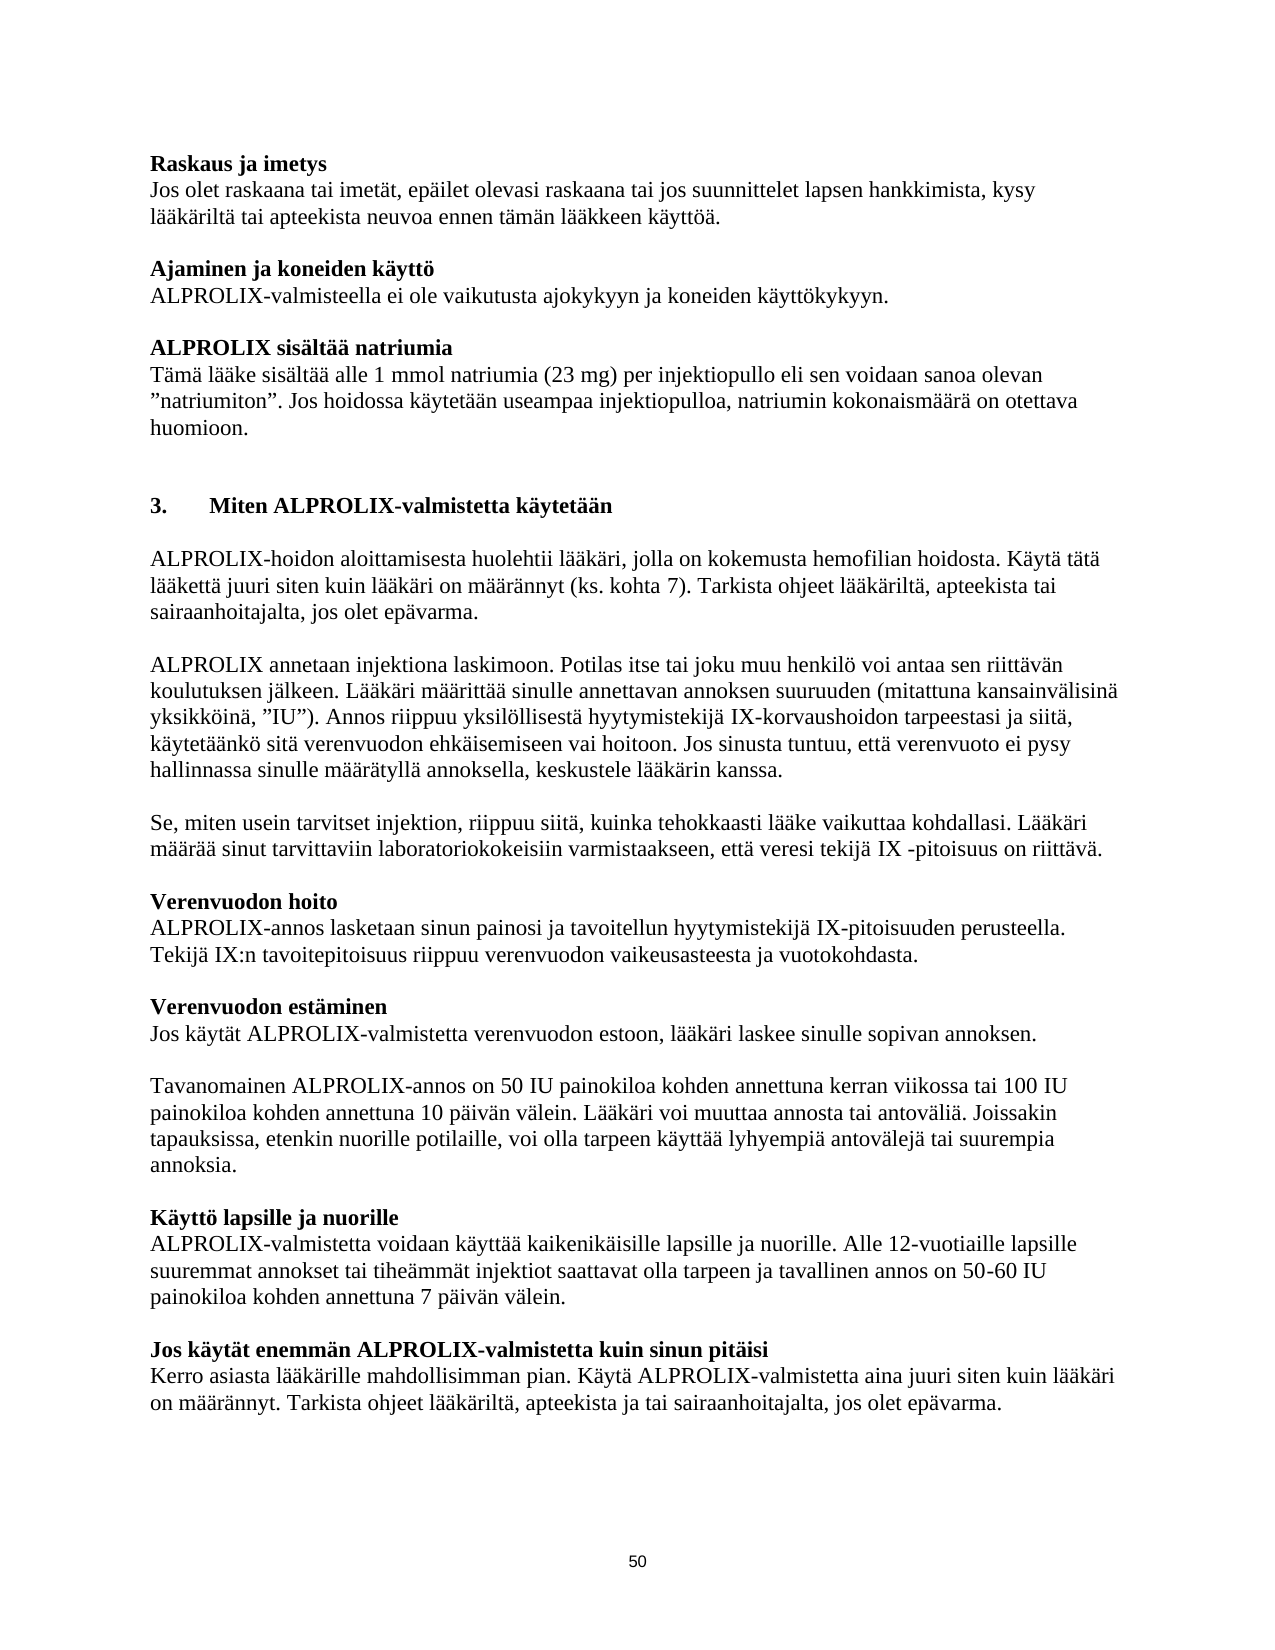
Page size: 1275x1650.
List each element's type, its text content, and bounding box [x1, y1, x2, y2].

text Jos olet raskaana tai imetät, epäilet olevasi raskaana tai jos suunnittelet lapsen hankkimista, kysy lääkäriltä tai apteekista neuvoa ennen tämän lääkkeen käyttöä. [150, 176, 1125, 229]
text Verenvuodon estäminen [150, 993, 1125, 1020]
text Jos käytät ALPROLIX-valmistetta verenvuodon estoon, lääkäri laskee sinulle sopivan annoksen. [150, 1020, 1125, 1046]
text ALPROLIX-annos lasketaan sinun painosi ja tavoitellun hyytymistekijä IX-pitoisuuden perusteella. Tekijä IX:n tavoitepitoisuus riippuu verenvuodon vaikeusasteesta ja vuotokohdasta. [150, 914, 1125, 967]
text Raskaus ja imetys [150, 150, 1125, 176]
text Se, miten usein tarvitset injektion, riippuu siitä, kuinka tehokkaasti lääke vaikuttaa kohdallasi. Lääkäri määrää sinut tarvittaviin laboratoriokokeisiin varmistaakseen, että veresi tekijä IX -pitoisuus on riittävä. [150, 809, 1125, 862]
text Kerro asiasta lääkärille mahdollisimman pian. Käytä ALPROLIX-valmistetta aina juuri siten kuin lääkäri on määrännyt. Tarkista ohjeet lääkäriltä, apteekista ja tai sairaanhoitajalta, jos olet epävarma. [150, 1362, 1125, 1415]
text Käyttö lapsille ja nuorille [150, 1204, 1125, 1231]
text Tämä lääke sisältää alle 1 mmol natriumia (23 mg) per injektiopullo eli sen voidaan sanoa olevan ”natriumiton”. Jos hoidossa käytetään useampaa injektiopulloa, natriumin kokonaismäärä on otettava huomioon. [150, 361, 1125, 440]
text ALPROLIX sisältää natriumia [150, 334, 1125, 361]
text Ajaminen ja koneiden käyttö [150, 255, 1125, 282]
text ALPROLIX-valmistetta voidaan käyttää kaikenikäisille lapsille ja nuorille. Alle 12-vuotiaille lapsille suuremmat annokset tai tiheämmät injektiot saattavat olla tarpeen ja tavallinen annos on 50-60 IU painokiloa kohden annettuna 7 päivän välein. [150, 1231, 1125, 1309]
text Verenvuodon hoito [150, 888, 1125, 914]
list 3. Miten ALPROLIX-valmistetta käytetään [150, 493, 1125, 519]
text ALPROLIX annetaan injektiona laskimoon. Potilas itse tai joku muu henkilö voi antaa sen riittävän koulutuksen jälkeen. Lääkäri määrittää sinulle annettavan annoksen suuruuden (mitattuna kansainvälisinä yksikköinä, ”IU”). Annos riippuu yksilöllisestä hyytymistekijä IX-korvaushoidon tarpeestasi ja siitä, käytetäänkö sitä verenvuodon ehkäisemiseen vai hoitoon. Jos sinusta tuntuu, että verenvuoto ei pysy hallinnassa sinulle määrätyllä annoksella, keskustele lääkärin kanssa. [150, 651, 1125, 782]
text ALPROLIX-hoidon aloittamisesta huolehtii lääkäri, jolla on kokemusta hemofilian hoidosta. Käytä tätä lääkettä juuri siten kuin lääkäri on määrännyt (ks. kohta 7). Tarkista ohjeet lääkäriltä, apteekista tai sairaanhoitajalta, jos olet epävarma. [150, 545, 1125, 624]
text Jos käytät enemmän ALPROLIX-valmistetta kuin sinun pitäisi [150, 1336, 1125, 1362]
text ALPROLIX-valmisteella ei ole vaikutusta ajokykyyn ja koneiden käyttökykyyn. [150, 282, 1125, 308]
list Tavanomainen ALPROLIX-annos on 50 IU painokiloa kohden annettuna kerran viikossa tai 100 IU painokiloa kohden annettuna 10 päivän välein. Lääkäri voi muuttaa annosta tai antoväliä. Joissakin tapauksissa, etenkin nuorille potilaille, voi olla tarpeen käyttää lyhyempiä antovälejä tai suurempia annoksia. [150, 1072, 1125, 1178]
